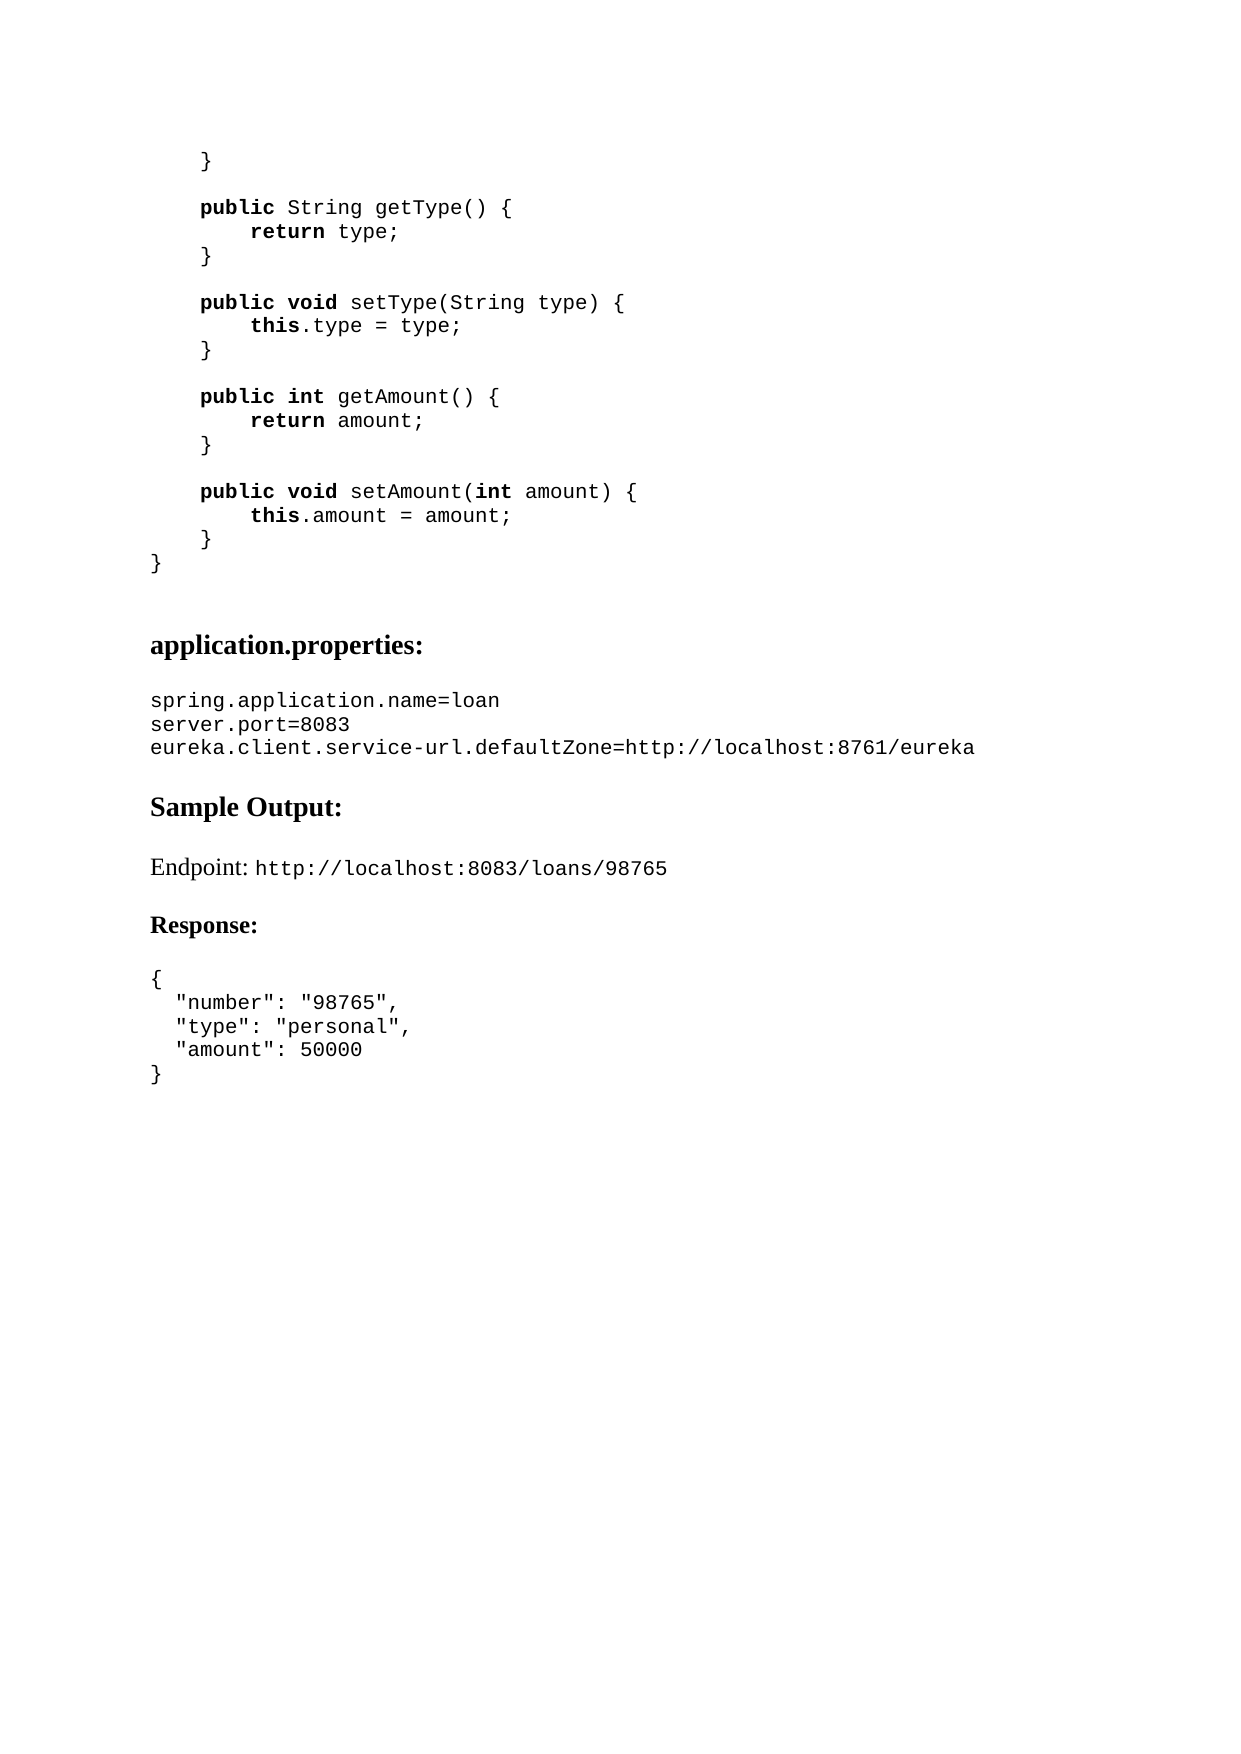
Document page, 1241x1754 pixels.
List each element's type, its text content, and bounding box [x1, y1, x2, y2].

text } [150, 244, 1090, 268]
text spring.application.name=loan [150, 690, 1090, 714]
text "number": "98765", [150, 992, 1090, 1016]
text } [150, 528, 1090, 552]
text } [150, 434, 1090, 457]
text this.amount = amount; [150, 505, 1090, 528]
text return type; [150, 221, 1090, 244]
text public void setType(String type) { [150, 292, 1090, 316]
text "amount": 50000 [150, 1039, 1090, 1063]
text } [150, 339, 1090, 363]
text application.properties: [150, 628, 1090, 661]
text { [150, 968, 1090, 992]
text } [150, 1063, 1090, 1087]
text Sample Output: [150, 790, 1090, 822]
text public String getType() { [150, 197, 1090, 221]
text } [150, 150, 1090, 174]
text eureka.client.service-url.defaultZone=http://localhost:8761/eureka [150, 737, 1090, 761]
text server.port=8083 [150, 714, 1090, 737]
text Response: [150, 910, 1090, 939]
text return amount; [150, 410, 1090, 434]
text "type": "personal", [150, 1016, 1090, 1039]
text } [150, 552, 1090, 576]
text this.type = type; [150, 316, 1090, 339]
text Endpoint: http://localhost:8083/loans/98765 [150, 852, 1090, 881]
text public int getAmount() { [150, 386, 1090, 410]
text public void setAmount(int amount) { [150, 481, 1090, 505]
